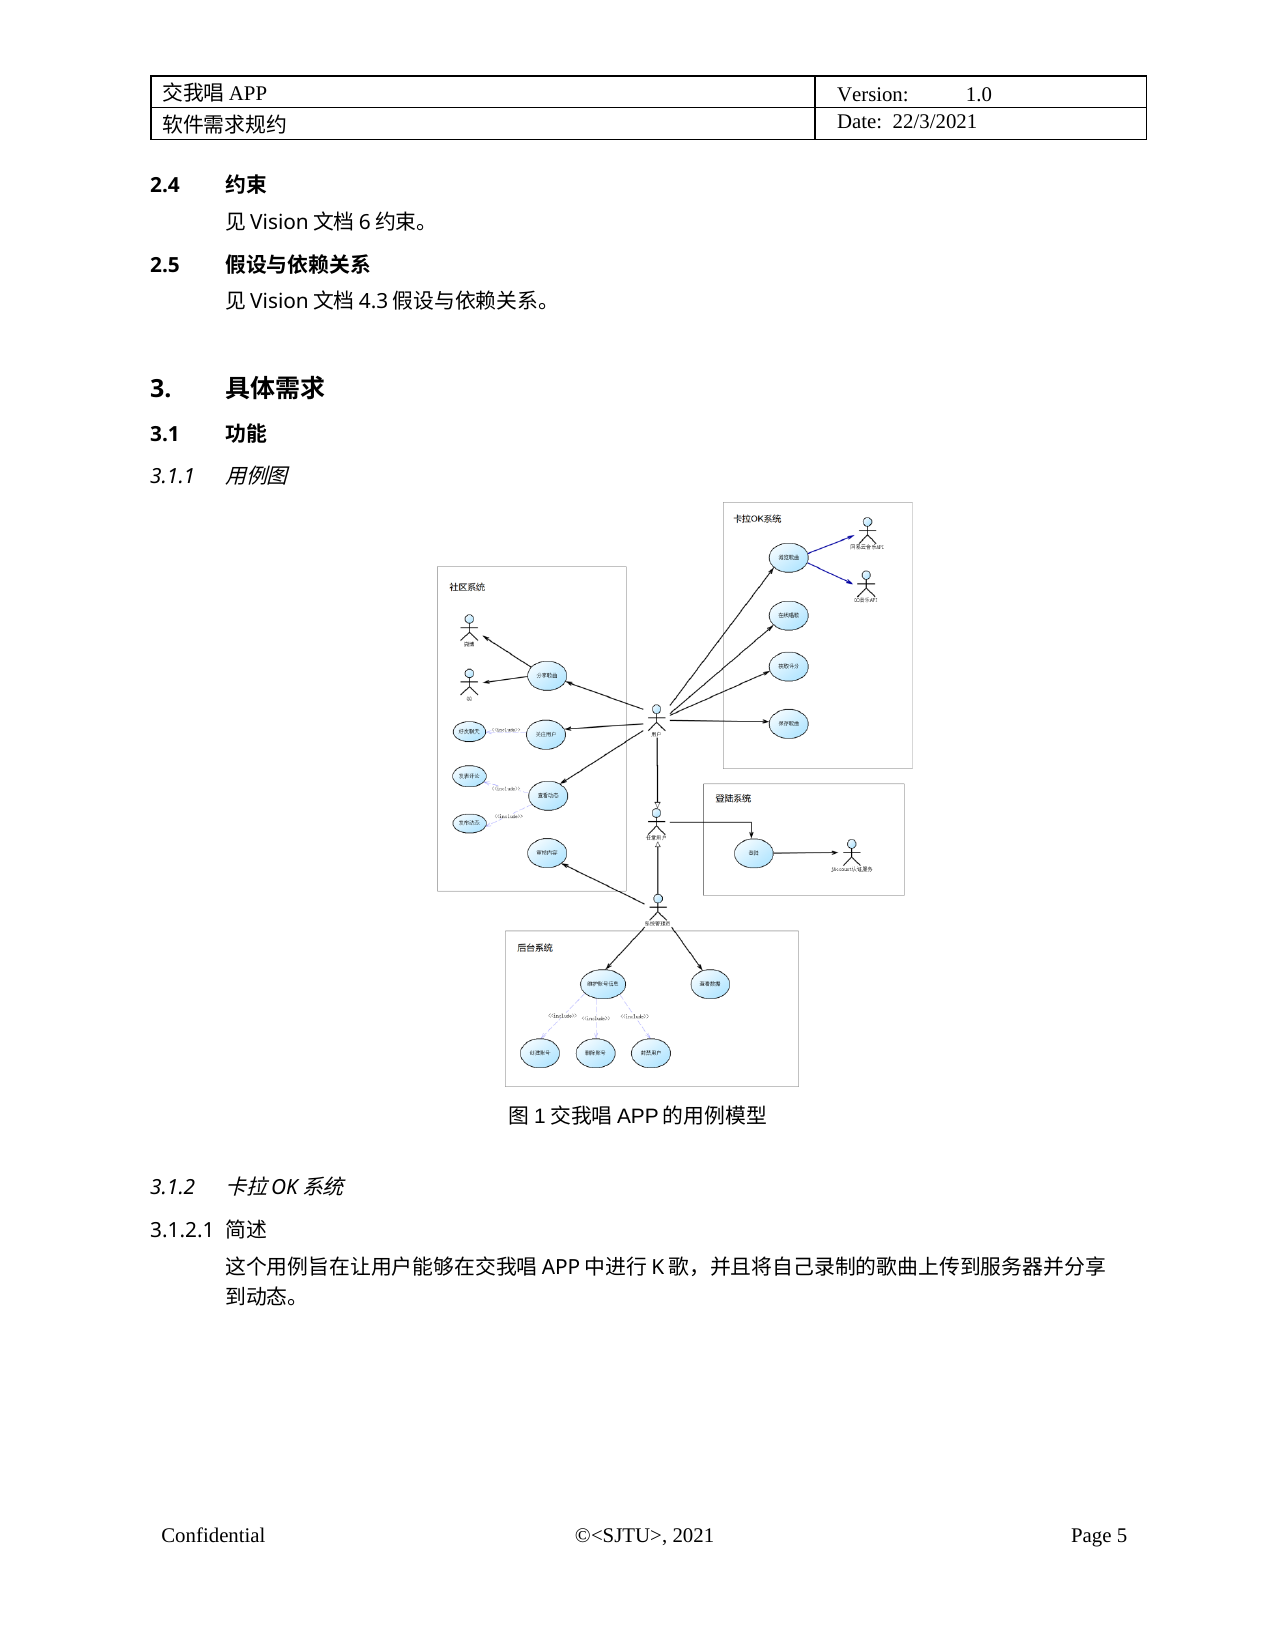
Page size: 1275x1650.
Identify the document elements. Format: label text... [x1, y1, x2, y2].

subtitle 用例图 [150, 460, 1125, 490]
subtitle 约束 [150, 168, 1125, 199]
subtitle 卡拉OK系统 [150, 1171, 1125, 1201]
picture [437, 496, 913, 1087]
text 这个用例旨在让用户能够在交我唱APP中进行K歌，并且将自己录制的歌曲上传到服务器并分享到动态。 [225, 1250, 1125, 1310]
subtitle 功能 [150, 417, 1125, 447]
subtitle 简述 [150, 1213, 1125, 1244]
subtitle 具体需求 [150, 368, 1125, 404]
text 见Vision文档4.3假设与依赖关系。 [225, 284, 1125, 315]
text 见Vision文档6约束。 [150, 205, 1125, 235]
subtitle 假设与依赖关系 [150, 248, 1125, 278]
text 图 1 交我唱APP的用例模型 [150, 1099, 1125, 1129]
